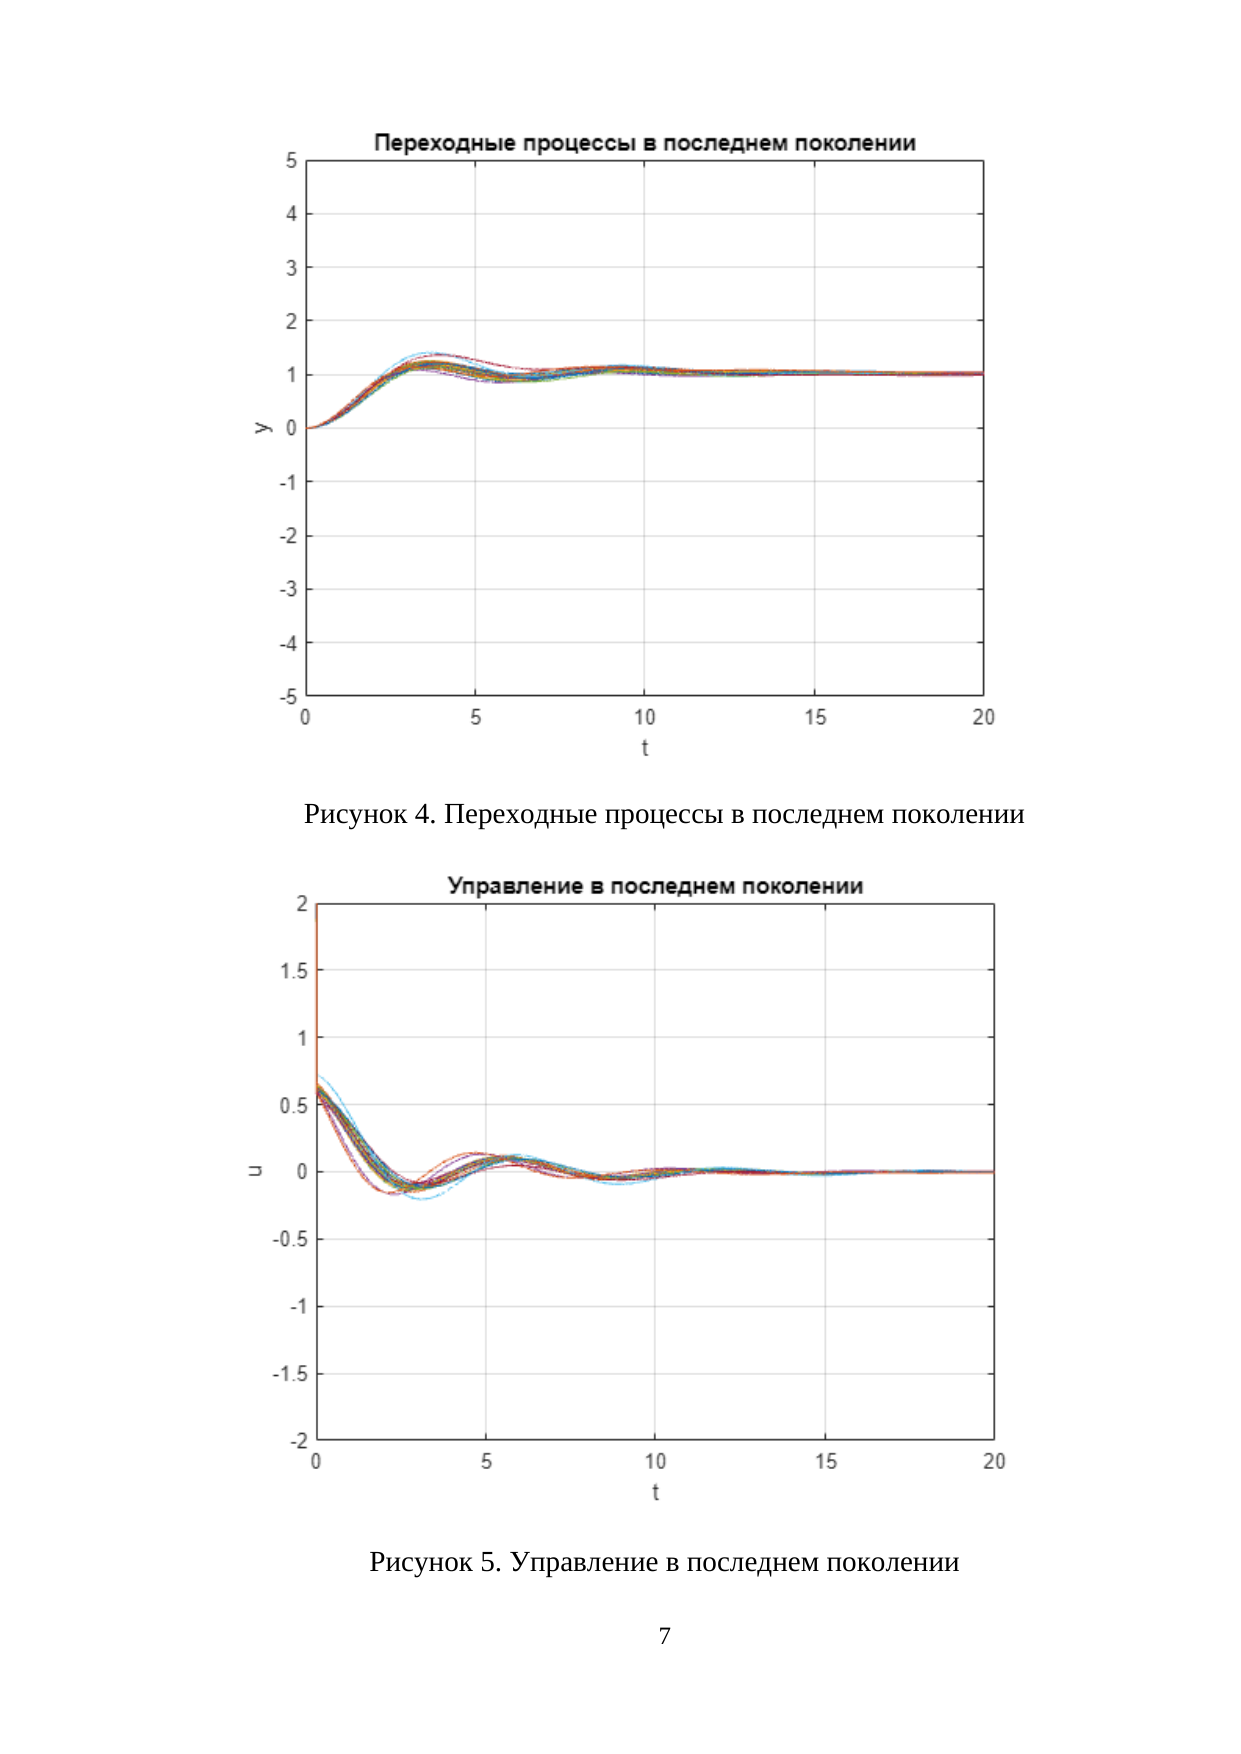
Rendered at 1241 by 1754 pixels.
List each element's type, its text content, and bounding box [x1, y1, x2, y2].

text Рисунок 5. Управление в последнем поколении [177, 1544, 1152, 1578]
picture [191, 118, 1138, 767]
picture [207, 858, 1122, 1516]
text Рисунок 4. Переходные процессы в последнем поколении [177, 796, 1152, 829]
